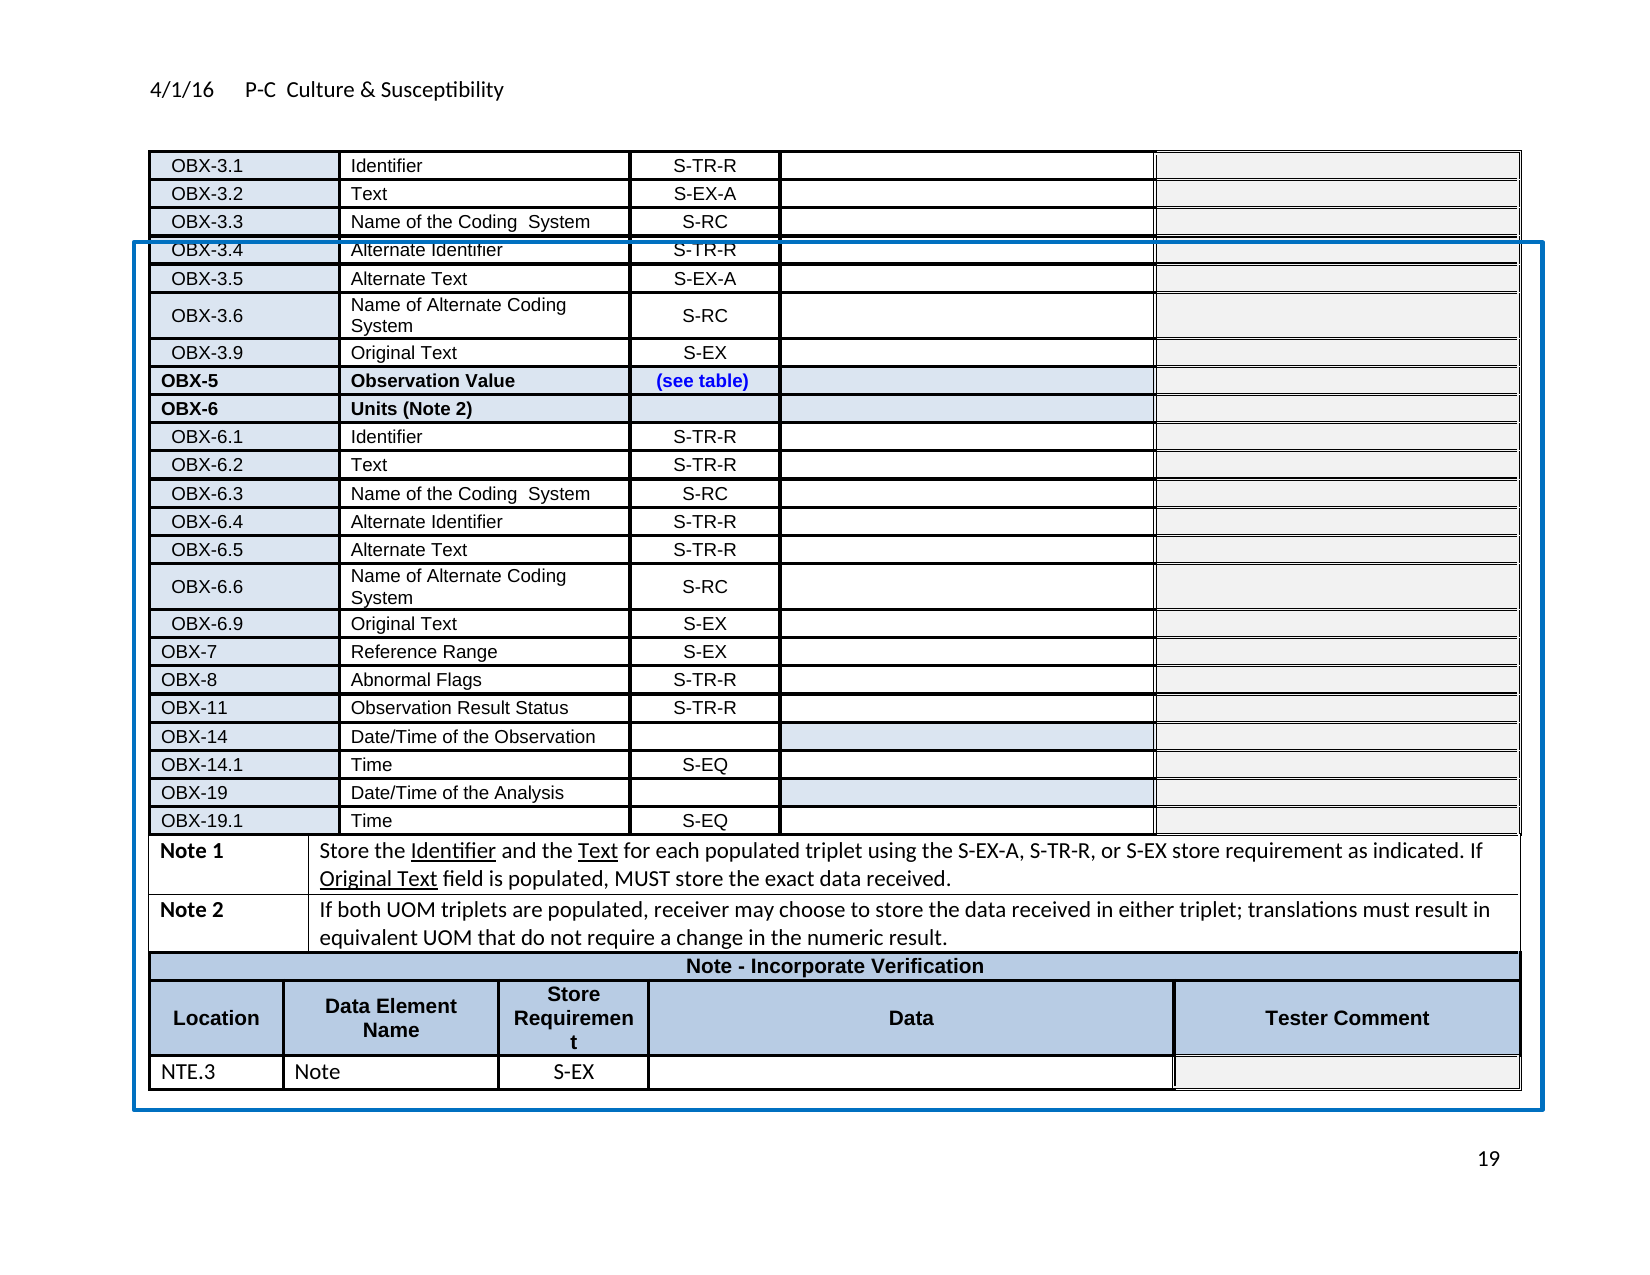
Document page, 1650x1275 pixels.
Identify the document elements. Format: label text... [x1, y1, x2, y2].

table_cell OBX-6.1 [151, 424, 338, 449]
table_cell S-TR-R [632, 153, 778, 178]
table_cell Location [151, 982, 282, 1054]
table_cell OBX-6.9 [151, 611, 338, 636]
table_cell Note 2 [149, 895, 308, 951]
table_cell [782, 481, 1153, 506]
table_cell S-TR-R [632, 509, 778, 534]
table_cell OBX-11 [151, 696, 338, 721]
table_cell Original Text [341, 340, 628, 365]
table_cell OBX-8 [151, 667, 338, 692]
table_cell OBX-3.1 [151, 153, 338, 178]
table_cell [782, 294, 1153, 337]
table_cell S-RC [632, 209, 778, 234]
table_cell S-EQ [632, 752, 778, 777]
table_cell [1157, 777, 1519, 805]
table_cell S-TR-R [632, 667, 778, 692]
table_cell [1157, 393, 1521, 421]
table_cell Units (Note 2) [341, 396, 628, 421]
table_cell S-EX [500, 1057, 647, 1088]
table_cell [1157, 805, 1521, 833]
table_cell OBX-7 [151, 639, 338, 664]
table_cell [782, 565, 1153, 608]
table_cell [1157, 749, 1519, 777]
table_cell [1157, 692, 1519, 721]
table_cell Reference Range [341, 639, 628, 664]
table_cell Date/Time of the Observation [341, 724, 628, 749]
table_cell If both UOM triplets are populated, receiver may choose to store the data received in either triplet; translations must result in equivalent UOM that do not require a change in the numeric result. [309, 894, 1520, 951]
table_cell [1157, 721, 1519, 749]
table_cell OBX-3.2 [151, 181, 338, 206]
table_cell [782, 808, 1153, 833]
table_cell [782, 611, 1153, 636]
table_cell [1157, 337, 1519, 365]
table_cell [650, 1057, 1172, 1088]
table_cell S-EX [632, 639, 778, 664]
table_cell Note - Incorporate Verification [151, 951, 1519, 979]
table_cell Identifier [341, 424, 628, 449]
table_cell OBX-5 [151, 368, 338, 393]
table_cell Abnormal Flags [341, 667, 628, 692]
table_cell Data [650, 982, 1172, 1054]
table_cell [782, 424, 1153, 449]
table_cell OBX-6.3 [151, 481, 338, 506]
table_cell Name of the Coding System [341, 481, 628, 506]
table_cell S-TR-R [632, 244, 778, 262]
table_cell OBX-6.2 [151, 452, 338, 477]
table_cell S-EX [632, 611, 778, 636]
table_cell OBX-3.4 [151, 244, 338, 262]
table_cell Name of the Coding System [341, 209, 628, 234]
table_cell OBX-3.9 [151, 340, 338, 365]
table_cell [782, 696, 1153, 721]
table_cell [1157, 562, 1519, 608]
table_cell OBX-14 [151, 724, 338, 749]
table_cell Text [341, 181, 628, 206]
table_cell S-TR-R [632, 696, 778, 721]
table_cell S-RC [632, 565, 778, 608]
table_cell [782, 724, 1153, 749]
table_cell [1157, 244, 1519, 262]
table_cell Observation Value [341, 368, 628, 393]
table_cell Alternate Identifier [341, 509, 628, 534]
table_cell [1157, 421, 1521, 449]
table_cell S-EX-A [632, 181, 778, 206]
table_cell (see table) [632, 368, 778, 393]
table_cell [1157, 664, 1521, 692]
table_cell Alternate Text [341, 266, 628, 291]
table_cell Tester Comment [1176, 982, 1519, 1054]
table_cell S-TR-R [632, 452, 778, 477]
table_cell [1157, 365, 1521, 393]
table_cell [782, 537, 1153, 562]
table_cell [782, 752, 1153, 777]
table_cell [1155, 153, 1519, 178]
table_cell [1157, 608, 1521, 636]
table_cell OBX-14.1 [151, 752, 338, 777]
table_cell [782, 368, 1153, 393]
table_cell OBX-3.6 [151, 294, 338, 337]
table_cell [782, 667, 1153, 692]
table_cell Data Element Name [285, 982, 497, 1054]
table_cell OBX-6.6 [151, 565, 338, 608]
table_cell OBX-6.5 [151, 537, 338, 562]
table_cell Observation Result Status [341, 696, 628, 721]
table_cell [782, 209, 1153, 234]
table_cell [782, 396, 1153, 421]
table_cell Time [341, 808, 628, 833]
table_cell S-TR-R [632, 537, 778, 562]
table_cell OBX-19.1 [151, 808, 338, 833]
table_cell Name of Alternate Coding System [341, 565, 628, 608]
table_cell OBX-6.4 [151, 509, 338, 534]
table_cell Text [341, 452, 628, 477]
table_cell [632, 780, 778, 805]
table_cell [1157, 178, 1521, 206]
table_cell Name of Alternate Coding System [341, 294, 628, 337]
table_cell OBX-3.3 [151, 209, 338, 234]
table_cell [782, 244, 1153, 262]
table_cell [1157, 262, 1519, 291]
table_cell Date/Time of the Analysis [341, 780, 628, 805]
table_cell [782, 780, 1153, 805]
table_cell [1174, 1055, 1519, 1088]
table_cell S-RC [632, 481, 778, 506]
table_cell Identifier [341, 153, 628, 178]
table_cell S-EX [632, 340, 778, 365]
table_cell OBX-19 [151, 780, 338, 805]
table_cell Alternate Identifier [341, 244, 628, 262]
table_cell [1157, 506, 1519, 534]
table_cell [632, 724, 778, 749]
table_cell [632, 396, 778, 421]
table_cell Store Requirement [500, 982, 647, 1054]
table_cell [782, 266, 1153, 291]
table_cell [1157, 534, 1519, 562]
table_cell Alternate Text [341, 537, 628, 562]
table_cell [782, 340, 1153, 365]
table_cell [1157, 291, 1519, 337]
table_cell Note 1 [149, 836, 308, 894]
table_cell S-TR-R [632, 424, 778, 449]
table_cell [1157, 636, 1521, 664]
table_cell Store the Identifier and the Text for each populated triplet using the S-EX-A, S-TR-R, or S-EX store requirement as indicated. If Original Text field is populated, MUST store the exact data received. [309, 833, 1520, 894]
table_cell Note [285, 1057, 497, 1088]
table_cell Time [341, 752, 628, 777]
table_cell NTE.3 [151, 1057, 282, 1088]
table_cell [782, 153, 1153, 178]
table_cell S-EX-A [632, 266, 778, 291]
table_cell Original Text [341, 611, 628, 636]
table_cell OBX-6 [151, 396, 338, 421]
table_cell S-RC [632, 294, 778, 337]
table_cell [1157, 477, 1519, 506]
table_cell [782, 639, 1153, 664]
table_cell [782, 181, 1153, 206]
table_cell [1157, 449, 1521, 477]
table_cell [782, 509, 1153, 534]
table_cell OBX-3.5 [151, 266, 338, 291]
table_cell [782, 452, 1153, 477]
table_cell [1157, 206, 1521, 234]
table_cell S-EQ [632, 808, 778, 833]
